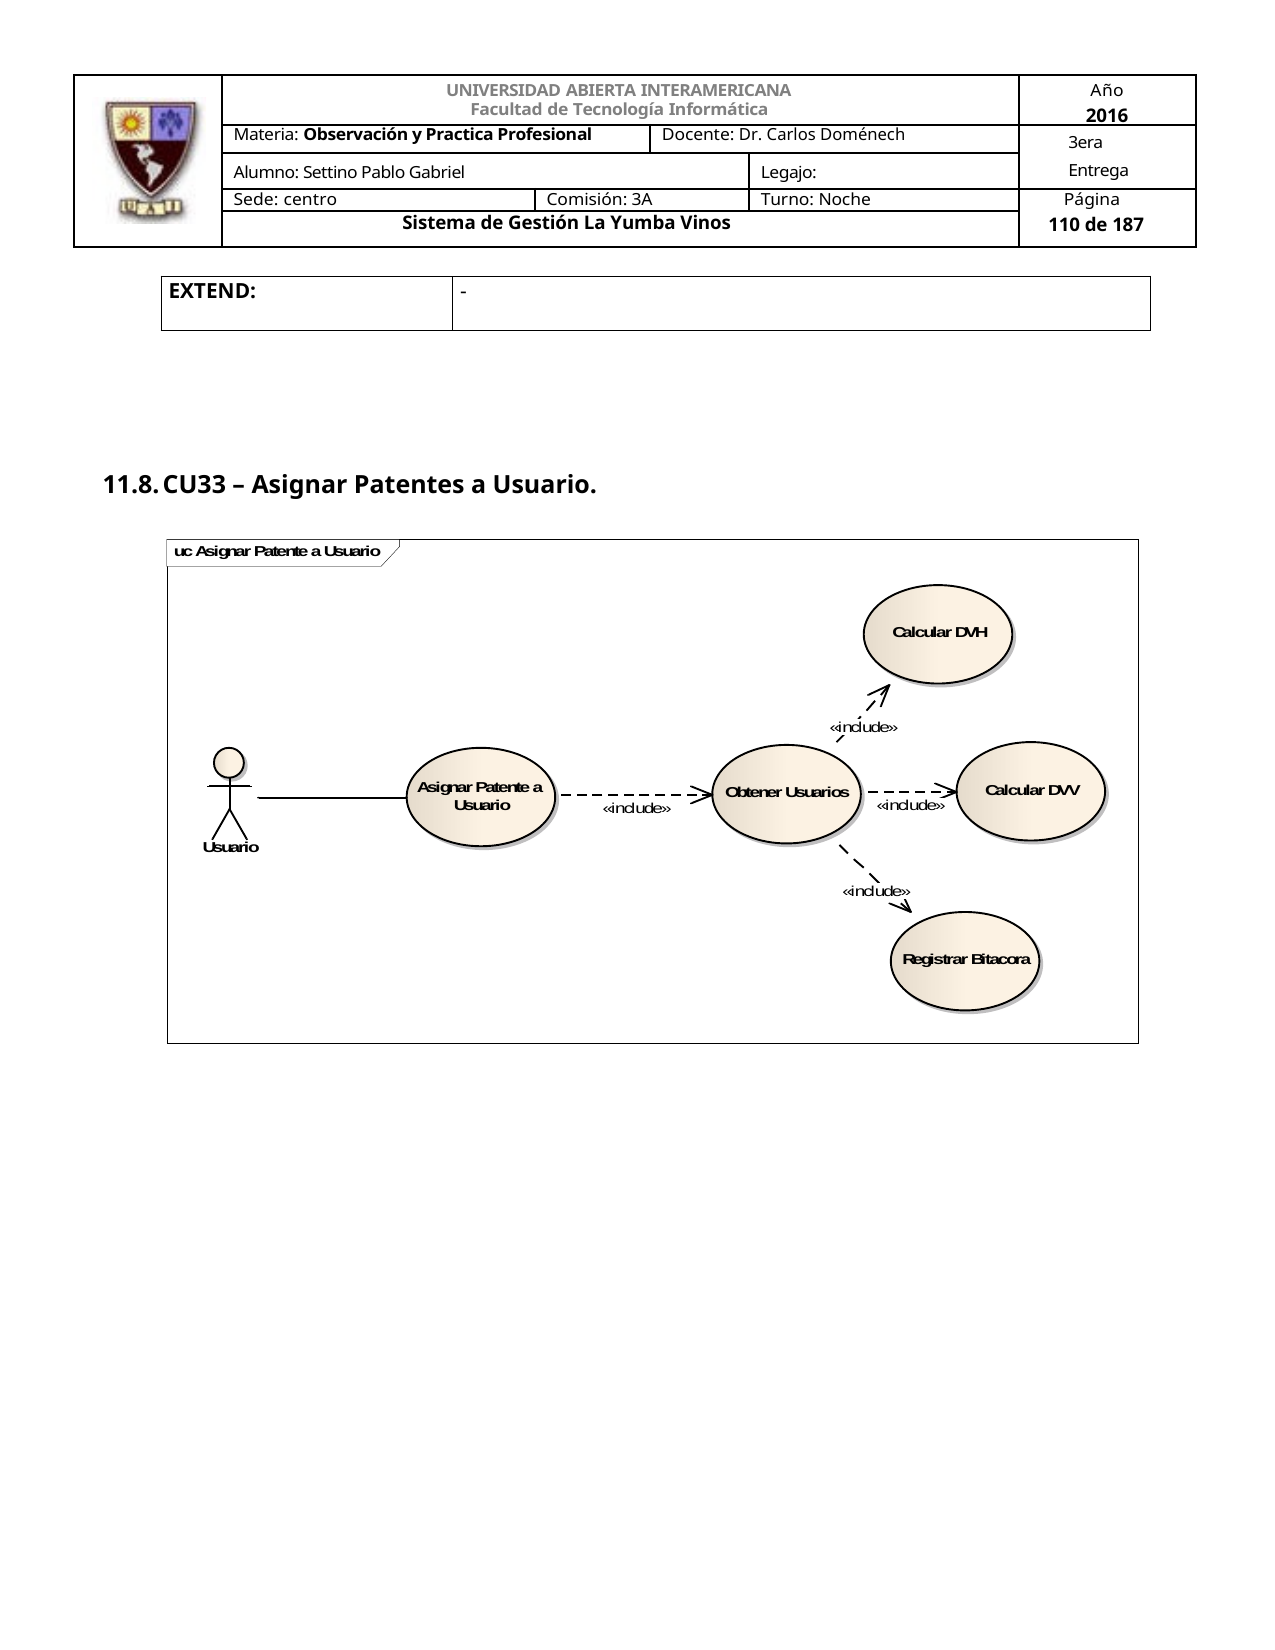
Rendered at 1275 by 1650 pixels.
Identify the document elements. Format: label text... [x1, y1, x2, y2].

table_cell EXTEND: [162, 277, 452, 330]
list CU33 – Asignar Patentes a Usuario. [102, 467, 1157, 501]
picture [92, 97, 207, 224]
table_cell - [453, 277, 1150, 330]
